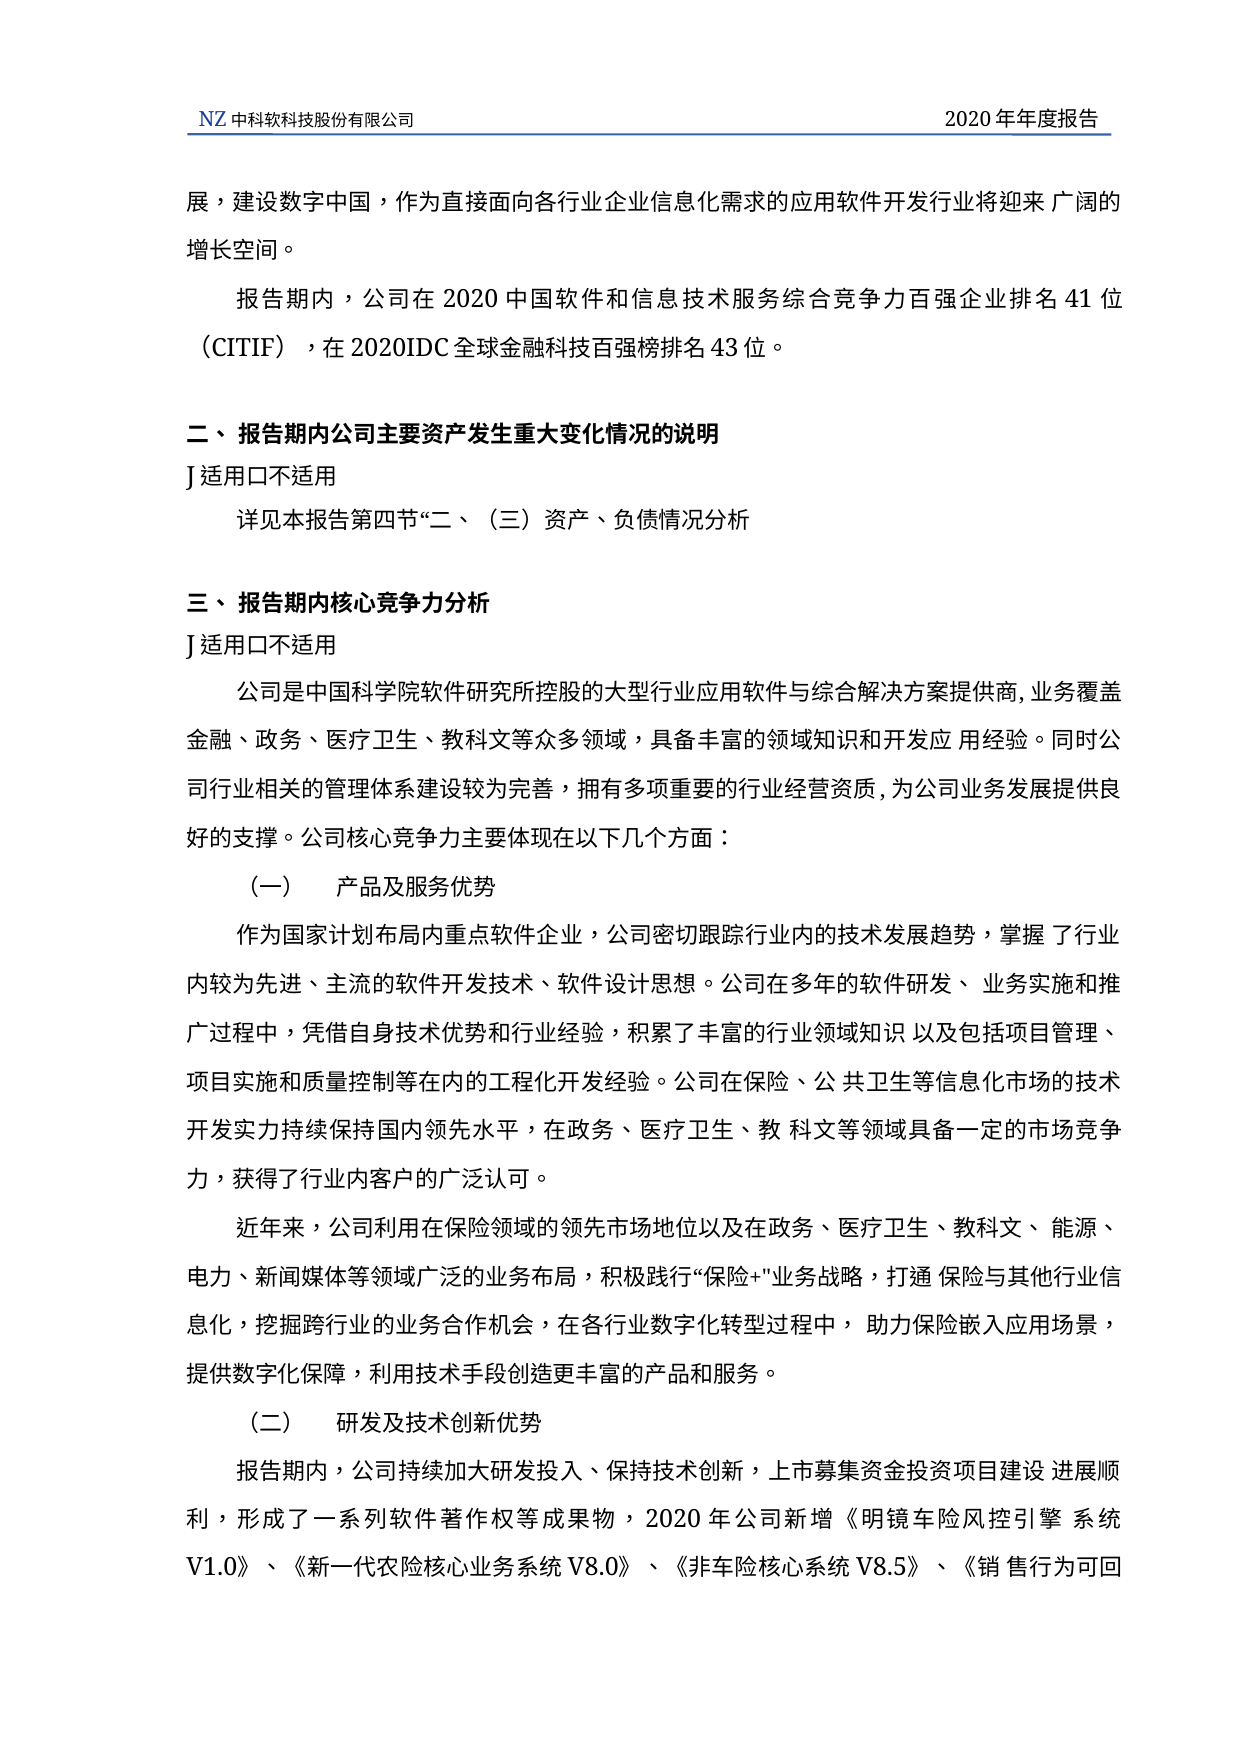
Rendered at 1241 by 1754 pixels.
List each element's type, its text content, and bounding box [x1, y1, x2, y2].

text 二、 报告期内公司主要资产发生重大变化情况的说明 [186, 418, 1123, 449]
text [186, 1441, 1123, 1585]
text 作为国家计划布局内重点软件企业，公司密切跟踪行业内的技术发展趋势，掌握 了行业内较为先进、主流的软件开发技术、软件设计思想。公司在多年的软件研发、 业务实施和推广过程中，凭借自身技术优势和行业经验，积累了丰富的行业领域知识 以及包括项目管理、项目实施和质量控制等在内的工程化开发经验。公司在保险、公 共卫生等信息化市场的技术开发实力持续保持国内领先水平，在政务、医疗卫生、教 科文等领域具备一定的市场竞争力，获得了行业内客户的广泛认可。 [186, 905, 1123, 1197]
text 近年来，公司利用在保险领域的领先市场地位以及在政务、医疗卫生、教科文、 能源、电力、新闻媒体等领域广泛的业务布局，积极践行“保险+"业务战略，打通 保险与其他行业信息化，挖掘跨行业的业务合作机会，在各行业数字化转型过程中， 助力保险嵌入应用场景，提供数字化保障，利用技术手段创造更丰富的产品和服务。 [186, 1197, 1123, 1392]
text 报告期内，公司在2020中国软件和信息技术服务综合竞争力百强企业排名41位 （CITIF），在2020IDC全球金融科技百强榜排名43位。 [186, 269, 1123, 366]
text J适用口不适用 [186, 457, 1123, 491]
text J适用口不适用 [186, 627, 1123, 661]
text （二） 研发及技术创新优势 [186, 1392, 1123, 1441]
text 展，建设数字中国，作为直接面向各行业企业信息化需求的应用软件开发行业将迎来 广阔的增长空间。 [186, 172, 1123, 269]
text （一） 产品及服务优势 [186, 856, 1123, 905]
text 详见本报告第四节“二、（三）资产、负债情况分析 [186, 504, 1123, 535]
text 三、 报告期内核心竞争力分析 [186, 587, 1123, 618]
text 公司是中国科学院软件研究所控股的大型行业应用软件与综合解决方案提供商, 业务覆盖金融、政务、医疗卫生、教科文等众多领域，具备丰富的领域知识和开发应 用经验。同时公司行业相关的管理体系建设较为完善，拥有多项重要的行业经营资质, 为公司业务发展提供良好的支撑。公司核心竞争力主要体现在以下几个方面： [186, 661, 1123, 856]
